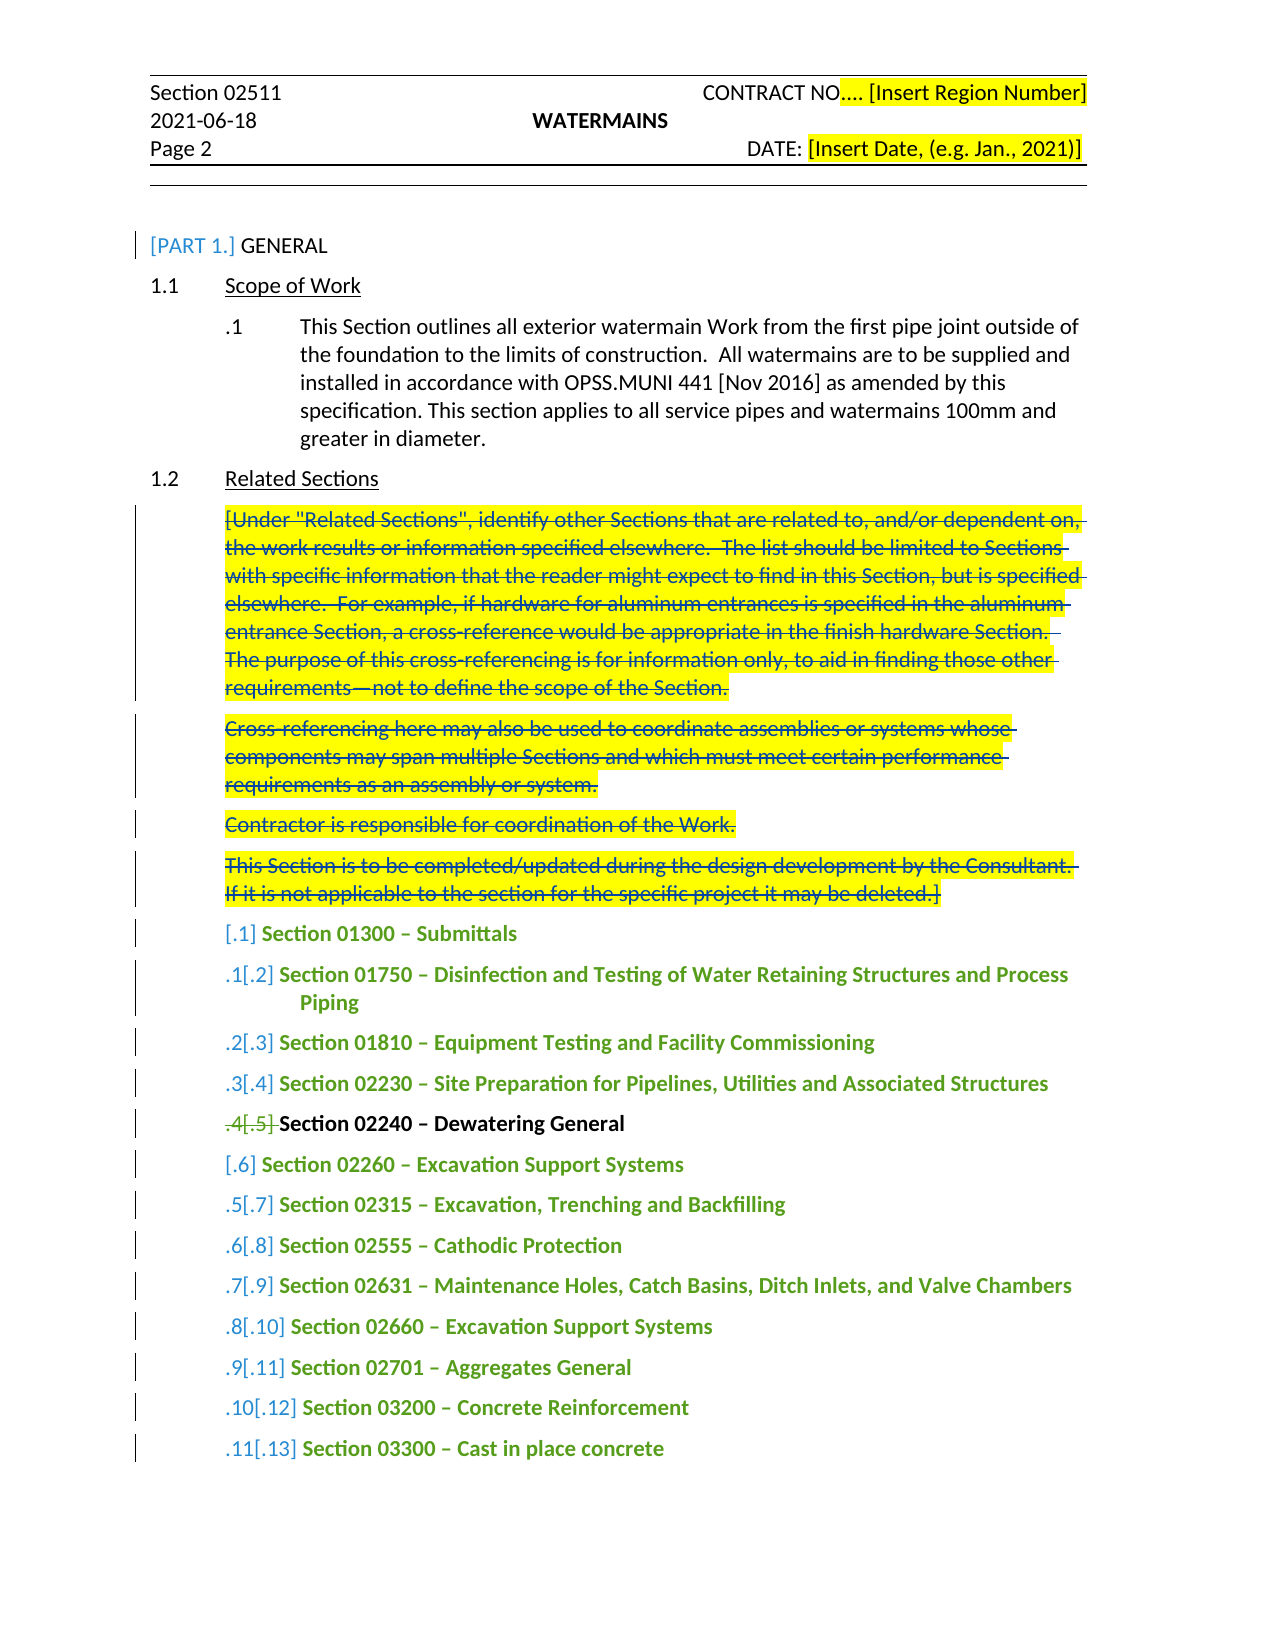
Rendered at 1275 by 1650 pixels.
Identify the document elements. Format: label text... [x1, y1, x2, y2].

subtitle This Section outlines all exterior watermain Work from the first pipe joint outside of the foundation to the limits of construction. All watermains are to be supplied and installed in accordance with OPSS.MUNI 441 [Nov 2016] as amended by this specification. This section applies to all service pipes and watermains 100mm and greater in diameter. [225, 312, 1087, 452]
subtitle Related Sections [150, 464, 1087, 493]
subtitle Section 01750 – Disinfection and Testing of Water Retaining Structures and Process Piping [225, 960, 1087, 1016]
subtitle Section 02230 – Site Preparation for Pipelines, Utilities and Associated Structures [225, 1069, 1087, 1097]
subtitle Section 02555 – Cathodic Protection [225, 1231, 1087, 1259]
subtitle Section 02701 – Aggregates General [225, 1353, 1087, 1381]
subtitle Section 01300 – Submittals [225, 919, 1087, 947]
subtitle Section 01810 – Equipment Testing and Facility Commissioning [225, 1028, 1087, 1056]
subtitle Section 02315 – Excavation, Trenching and Backfilling [225, 1191, 1087, 1218]
subtitle Scope of Work [150, 271, 1087, 299]
subtitle Section 02240 – Dewatering General [225, 1109, 1087, 1137]
subtitle Section 03300 – Cast in place concrete [225, 1434, 1087, 1462]
subtitle Section 02631 – Maintenance Holes, Catch Basins, Ditch Inlets, and Valve Chambers [225, 1272, 1087, 1299]
subtitle GENERAL [150, 231, 1087, 259]
subtitle Section 02260 – Excavation Support Systems [225, 1150, 1087, 1178]
subtitle Section 02660 – Excavation Support Systems [225, 1312, 1087, 1340]
subtitle Section 03200 – Concrete Reinforcement [225, 1393, 1087, 1421]
